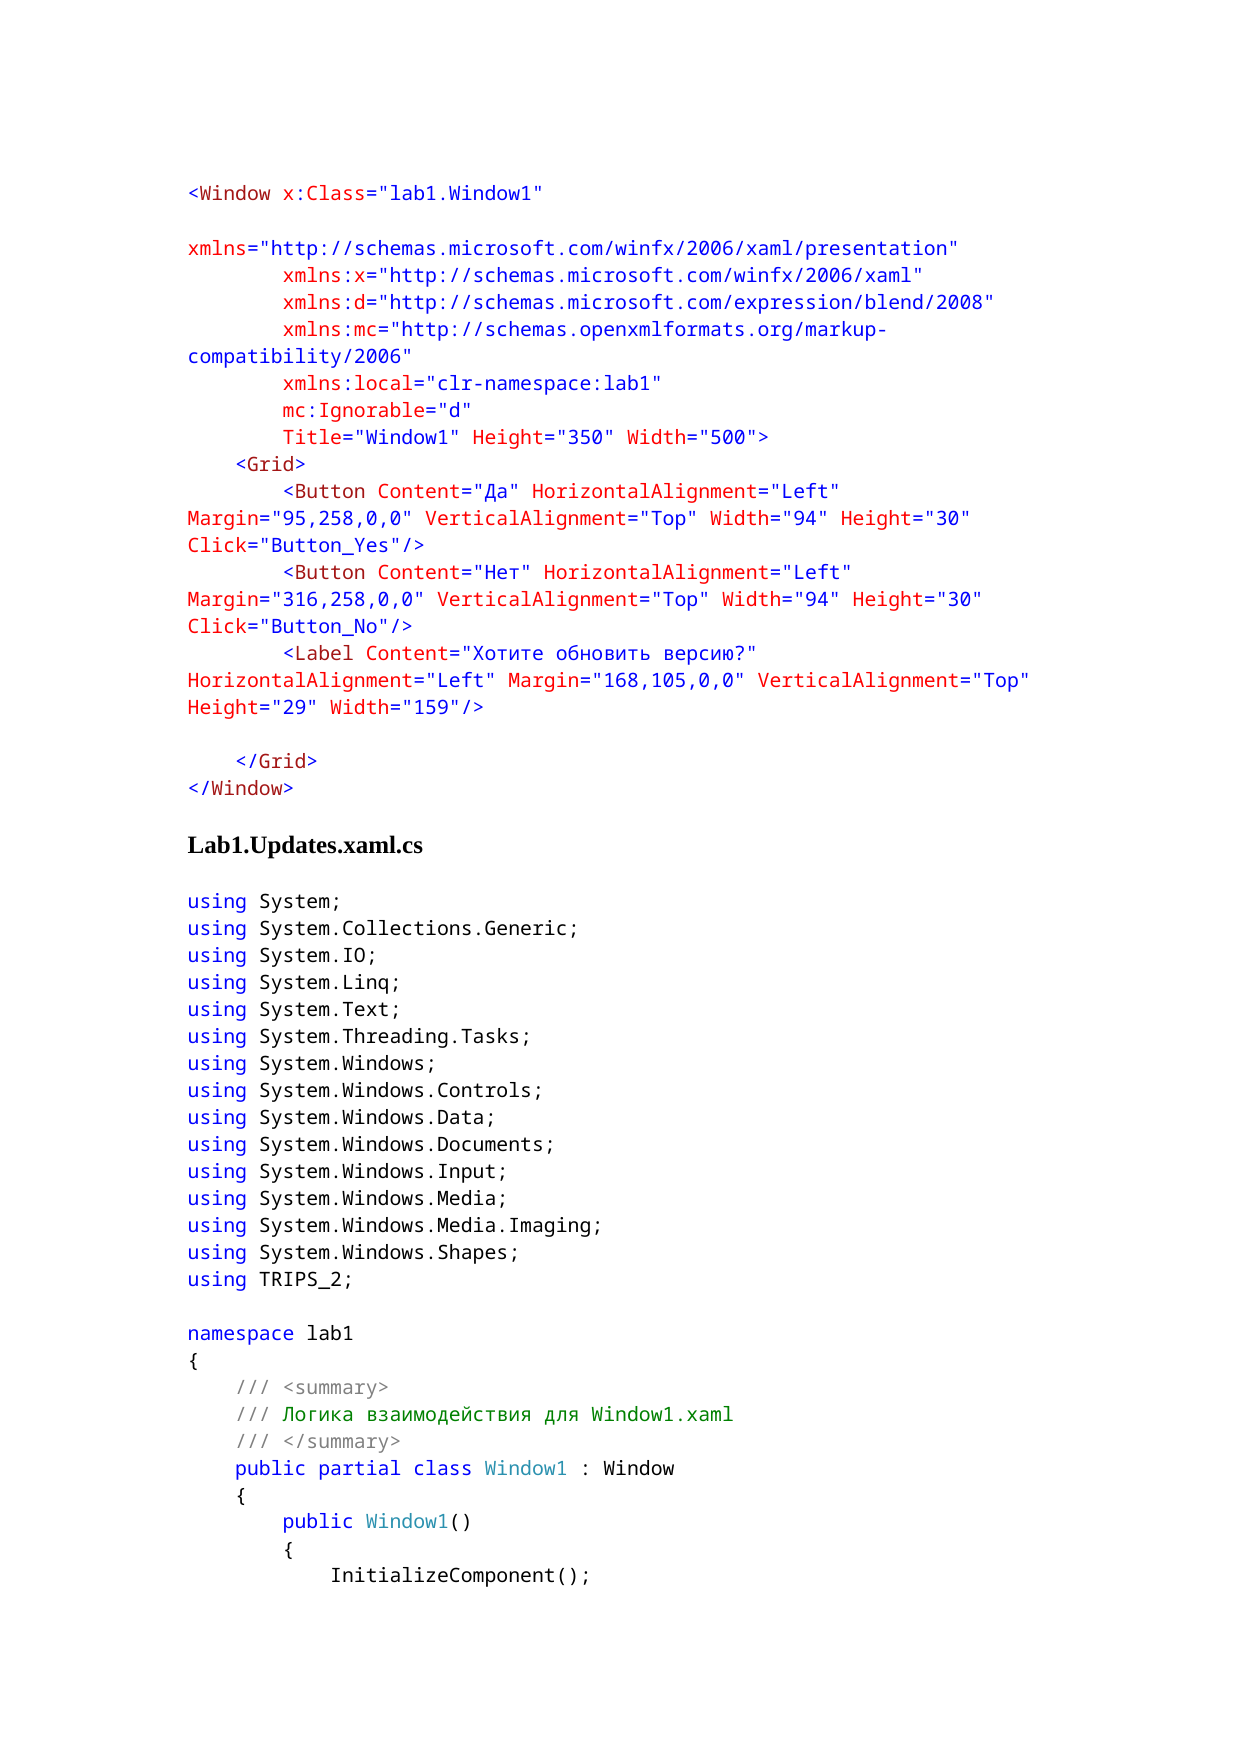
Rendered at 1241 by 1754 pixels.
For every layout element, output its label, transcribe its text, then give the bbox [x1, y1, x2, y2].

text using System.Windows; [187, 1049, 1053, 1076]
text Title="Window1" Height="350" Width="500"> [187, 423, 1053, 450]
text using System.Windows.Input; [187, 1157, 1053, 1184]
text <Label Content="Хотите обновить версию?" HorizontalAlignment="Left" Margin="168,105,0,0" VerticalAlignment="Top" Height="29" Width="159"/> [187, 639, 1053, 720]
text /// <summary> [187, 1373, 1053, 1400]
text /// Логика взаимодействия для Window1.xaml [187, 1400, 1053, 1427]
text using System.Text; [187, 995, 1053, 1022]
text xmlns="http://schemas.microsoft.com/winfx/2006/xaml/presentation" [187, 206, 1053, 261]
text { [187, 1346, 1053, 1373]
text public partial class Window1 : Window [187, 1454, 1053, 1481]
text InitializeComponent(); [187, 1562, 1053, 1589]
text xmlns:d="http://schemas.microsoft.com/expression/blend/2008" [187, 288, 1053, 315]
text using System.Threading.Tasks; [187, 1022, 1053, 1049]
text /// </summary> [187, 1427, 1053, 1454]
text <Button Content="Нет" HorizontalAlignment="Left" Margin="316,258,0,0" VerticalAlignment="Top" Width="94" Height="30" Click="Button_No"/> [187, 558, 1053, 639]
text using System.Windows.Controls; [187, 1076, 1053, 1103]
text mc:Ignorable="d" [187, 396, 1053, 423]
text <Grid> [187, 450, 1053, 477]
text Lab1.Updates.xaml.cs [187, 830, 1053, 858]
text xmlns:mc="http://schemas.openxmlformats.org/markup-compatibility/2006" [187, 315, 1053, 369]
text { [187, 1481, 1053, 1508]
text using System.IO; [187, 941, 1053, 968]
text using System.Windows.Shapes; [187, 1238, 1053, 1265]
text using System; [187, 887, 1053, 914]
text using System.Windows.Data; [187, 1103, 1053, 1130]
text </Window> [187, 774, 1053, 801]
text using System.Linq; [187, 968, 1053, 995]
text <Window x:Class="lab1.Window1" [187, 179, 1053, 206]
text public Window1() [187, 1508, 1053, 1535]
text using System.Windows.Media; [187, 1184, 1053, 1211]
text <Button Content="Да" HorizontalAlignment="Left" Margin="95,258,0,0" VerticalAlignment="Top" Width="94" Height="30" Click="Button_Yes"/> [187, 477, 1053, 558]
text using System.Windows.Documents; [187, 1130, 1053, 1157]
text using TRIPS_2; [187, 1265, 1053, 1292]
text using System.Collections.Generic; [187, 914, 1053, 941]
text namespace lab1 [187, 1319, 1053, 1346]
text { [187, 1535, 1053, 1562]
text xmlns:local="clr-namespace:lab1" [187, 369, 1053, 396]
text using System.Windows.Media.Imaging; [187, 1211, 1053, 1238]
text </Grid> [187, 747, 1053, 774]
text xmlns:x="http://schemas.microsoft.com/winfx/2006/xaml" [187, 261, 1053, 288]
